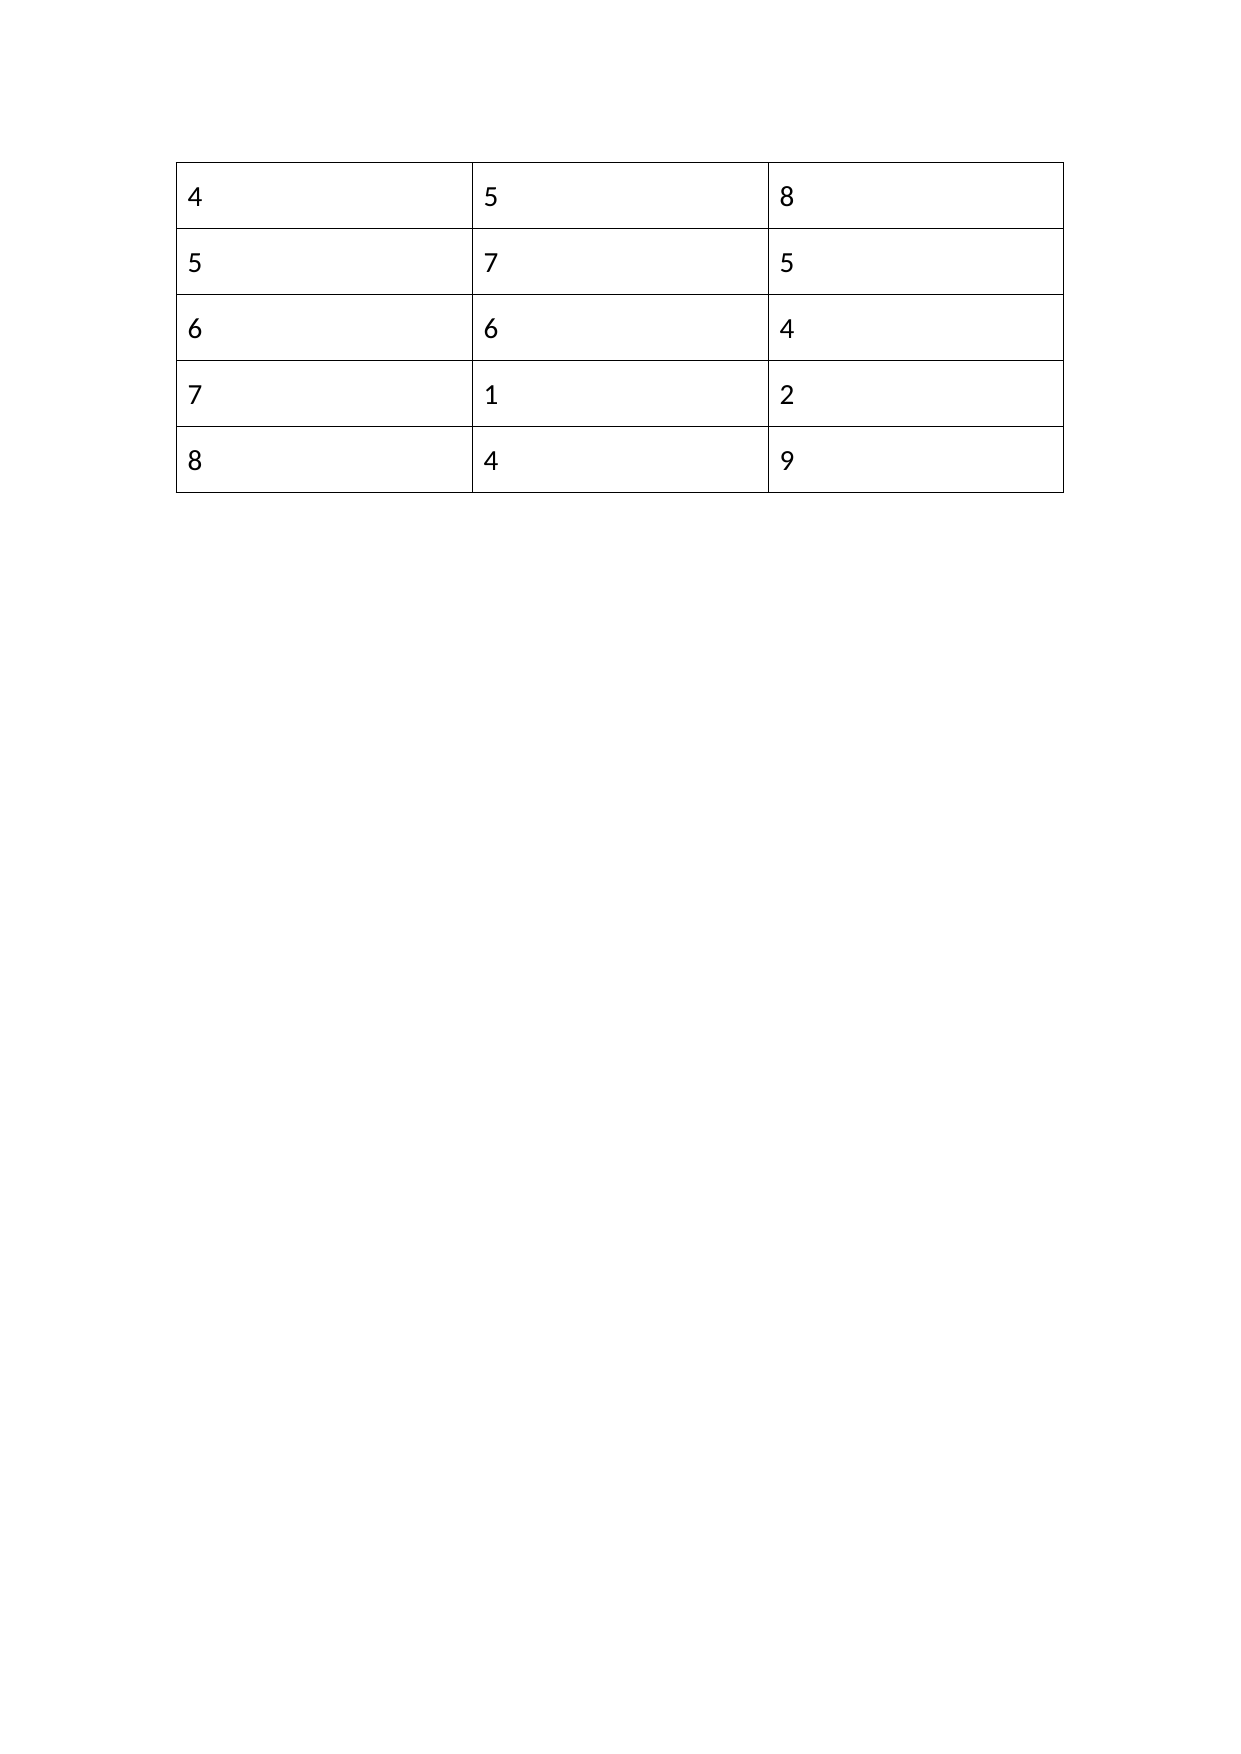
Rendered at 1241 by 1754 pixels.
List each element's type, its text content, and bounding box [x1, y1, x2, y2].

table_cell 4 [177, 163, 472, 228]
table_cell 4 [769, 295, 1063, 360]
table_cell 9 [769, 427, 1063, 492]
table_cell 7 [177, 361, 472, 426]
table_cell 5 [473, 163, 768, 228]
table_cell 6 [473, 295, 768, 360]
table_cell 4 [473, 427, 768, 492]
table_cell 2 [769, 361, 1063, 426]
table_cell 8 [177, 427, 472, 492]
table_cell 5 [177, 229, 472, 294]
table_cell 8 [769, 163, 1063, 228]
table_cell 5 [769, 229, 1063, 294]
table_cell 6 [177, 295, 472, 360]
table_cell 7 [473, 229, 768, 294]
table_cell 1 [473, 361, 768, 426]
